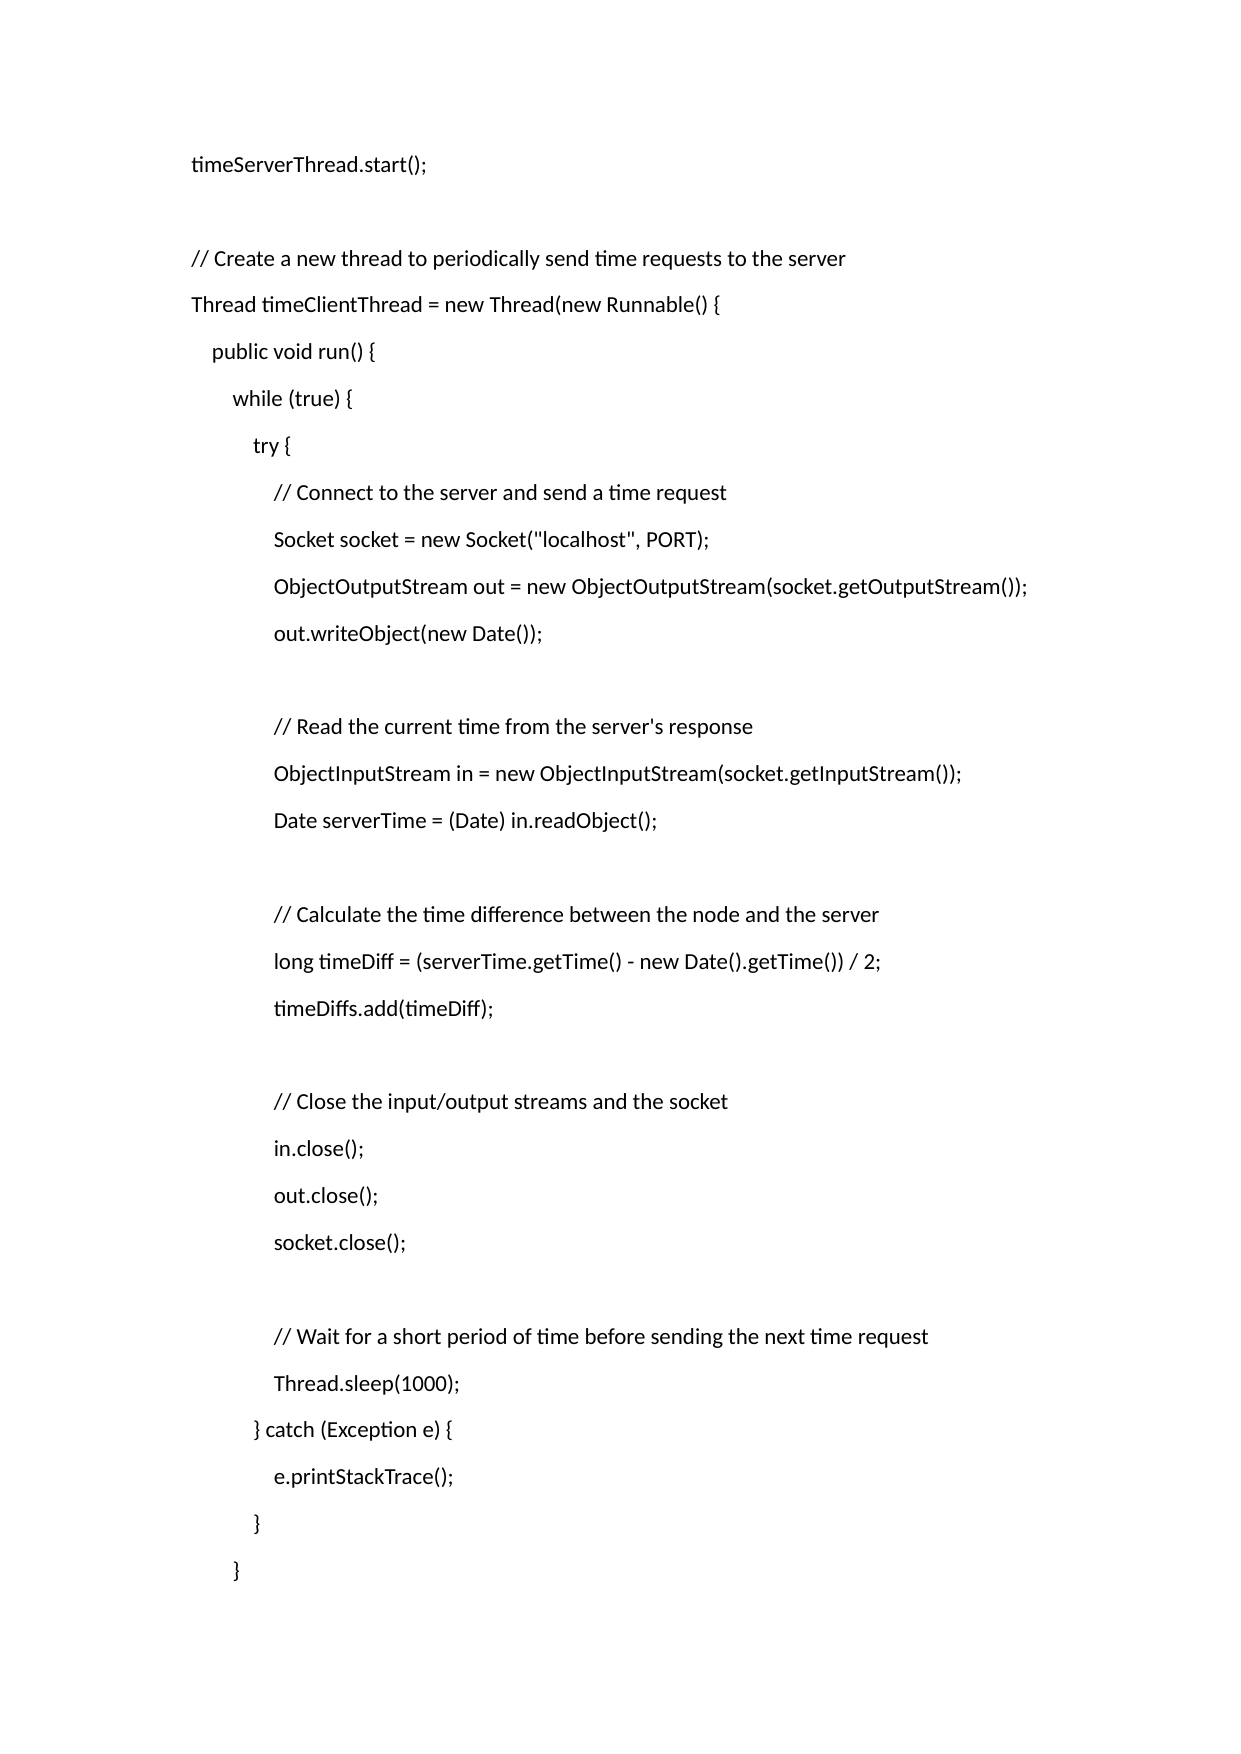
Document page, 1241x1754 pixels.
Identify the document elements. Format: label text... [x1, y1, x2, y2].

text ObjectOutputStream out = new ObjectOutputStream(socket.getOutputStream()); [150, 572, 1090, 600]
text try { [150, 431, 1090, 459]
text timeDiffs.add(timeDiff); [150, 994, 1090, 1022]
text out.writeObject(new Date()); [150, 619, 1090, 647]
text // Close the input/output streams and the socket [150, 1087, 1090, 1116]
text e.printStackTrace(); [150, 1462, 1090, 1491]
text public void run() { [150, 337, 1090, 366]
text in.close(); [150, 1134, 1090, 1162]
text out.close(); [150, 1181, 1090, 1209]
text // Wait for a short period of time before sending the next time request [150, 1322, 1090, 1350]
text Thread.sleep(1000); [150, 1369, 1090, 1397]
text // Calculate the time difference between the node and the server [150, 900, 1090, 928]
text Socket socket = new Socket("localhost", PORT); [150, 525, 1090, 553]
text timeServerThread.start(); [150, 150, 1090, 178]
text Date serverTime = (Date) in.readObject(); [150, 806, 1090, 834]
text // Create a new thread to periodically send time requests to the server [150, 244, 1090, 272]
text // Connect to the server and send a time request [150, 478, 1090, 506]
text } [150, 1556, 1090, 1584]
text Thread timeClientThread = new Thread(new Runnable() { [150, 291, 1090, 319]
text while (true) { [150, 384, 1090, 412]
text } catch (Exception e) { [150, 1416, 1090, 1444]
text socket.close(); [150, 1228, 1090, 1256]
text } [150, 1509, 1090, 1537]
text // Read the current time from the server's response [150, 712, 1090, 741]
text ObjectInputStream in = new ObjectInputStream(socket.getInputStream()); [150, 759, 1090, 787]
text long timeDiff = (serverTime.getTime() - new Date().getTime()) / 2; [150, 947, 1090, 975]
